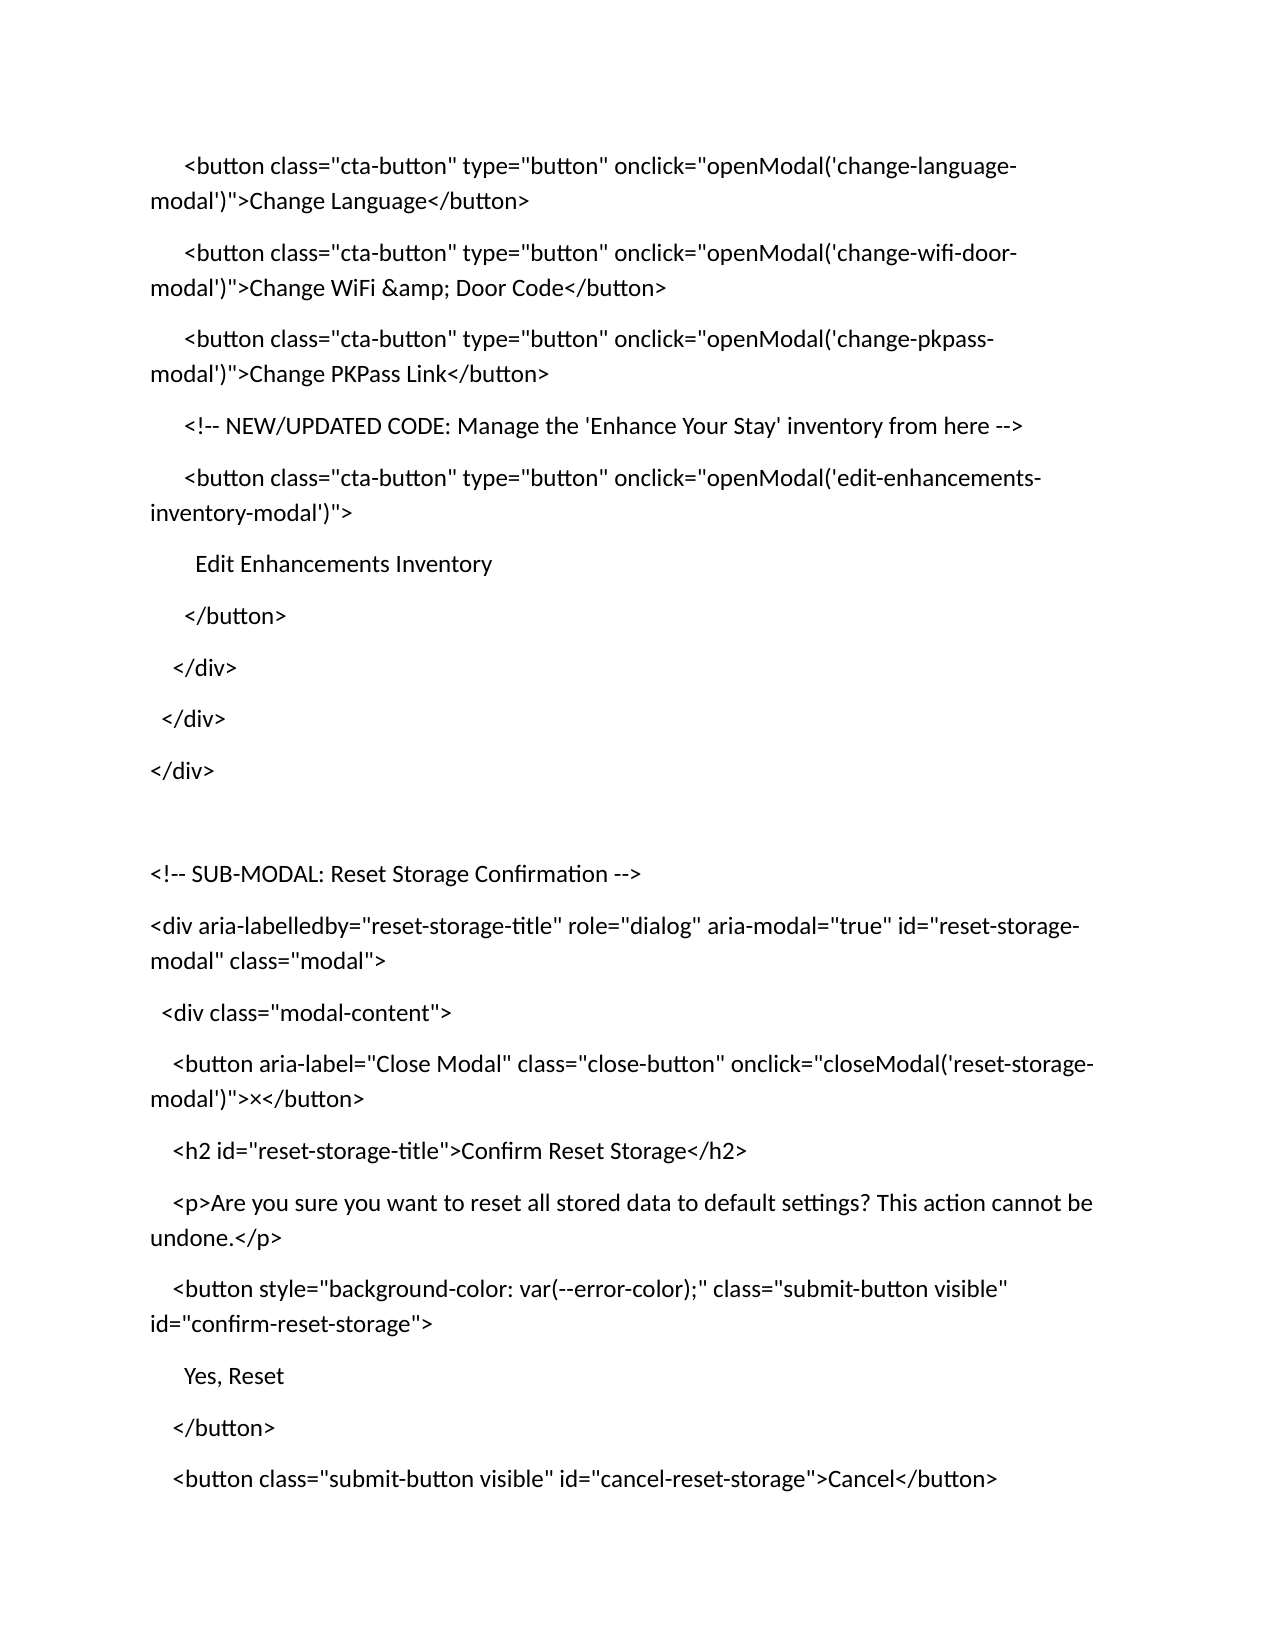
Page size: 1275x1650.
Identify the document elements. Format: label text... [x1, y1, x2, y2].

text </div> [150, 652, 1125, 682]
text <button class="cta-button" type="button" onclick="openModal('change-language-modal')">Change Language</button> [150, 150, 1125, 216]
text <div aria-labelledby="reset-storage-title" role="dialog" aria-modal="true" id="reset-storage-modal" class="modal"> [150, 910, 1125, 976]
text <button class="submit-button visible" id="cancel-reset-storage">Cancel</button> [150, 1463, 1125, 1494]
text <button style="background-color: var(--error-color);" class="submit-button visible" id="confirm-reset-storage"> [150, 1273, 1125, 1339]
text <button class="cta-button" type="button" onclick="openModal('change-pkpass-modal')">Change PKPass Link</button> [150, 323, 1125, 389]
text </button> [150, 600, 1125, 631]
text </button> [150, 1412, 1125, 1442]
text Yes, Reset [150, 1360, 1125, 1391]
text </div> [150, 703, 1125, 734]
text </div> [150, 755, 1125, 786]
text <h2 id="reset-storage-title">Confirm Reset Storage</h2> [150, 1135, 1125, 1166]
text <button class="cta-button" type="button" onclick="openModal('change-wifi-door-modal')">Change WiFi &amp; Door Code</button> [150, 237, 1125, 302]
text Edit Enhancements Inventory [150, 548, 1125, 579]
text <p>Are you sure you want to reset all stored data to default settings? This action cannot be undone.</p> [150, 1187, 1125, 1252]
text <div class="modal-content"> [150, 997, 1125, 1027]
text <button aria-label="Close Modal" class="close-button" onclick="closeModal('reset-storage-modal')">×</button> [150, 1048, 1125, 1114]
text <!-- SUB-MODAL: Reset Storage Confirmation --> [150, 858, 1125, 889]
text <!-- NEW/UPDATED CODE: Manage the 'Enhance Your Stay' inventory from here --> [150, 410, 1125, 441]
text <button class="cta-button" type="button" onclick="openModal('edit-enhancements-inventory-modal')"> [150, 462, 1125, 527]
